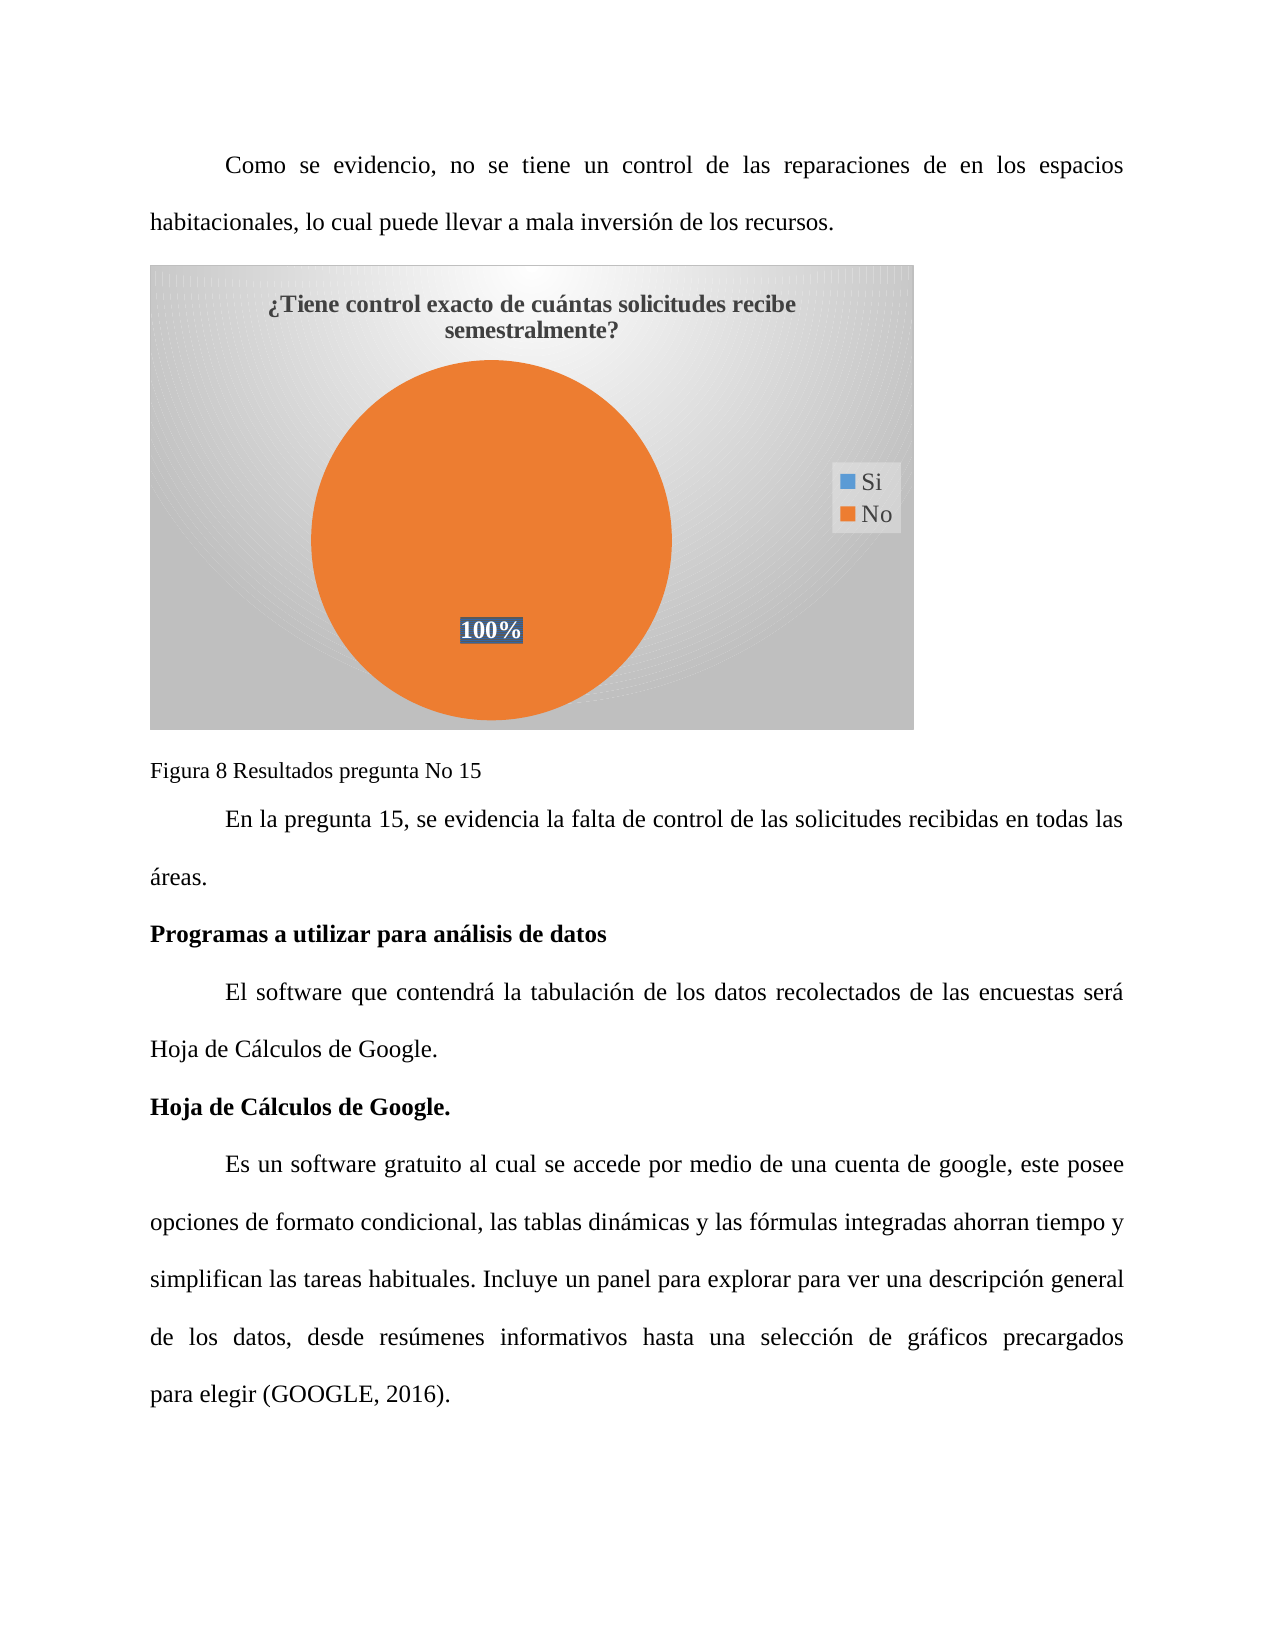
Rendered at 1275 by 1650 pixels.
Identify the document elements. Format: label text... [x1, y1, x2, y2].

text Como se evidencio, no se tiene un control de las reparaciones de en los espacios habitacionales, lo cual puede llevar a mala inversión de los recursos. [150, 150, 1125, 236]
text Hoja de Cálculos de Google. [150, 1092, 1125, 1120]
text El software que contendrá la tabulación de los datos recolectados de las encuestas será Hoja de Cálculos de Google. [150, 977, 1125, 1063]
text Figura 8 Resultados pregunta No 15 [150, 757, 1125, 783]
text Programas a utilizar para análisis de datos [150, 919, 1125, 948]
text En la pregunta 15, se evidencia la falta de control de las solicitudes recibidas en todas las áreas. [150, 804, 1125, 890]
